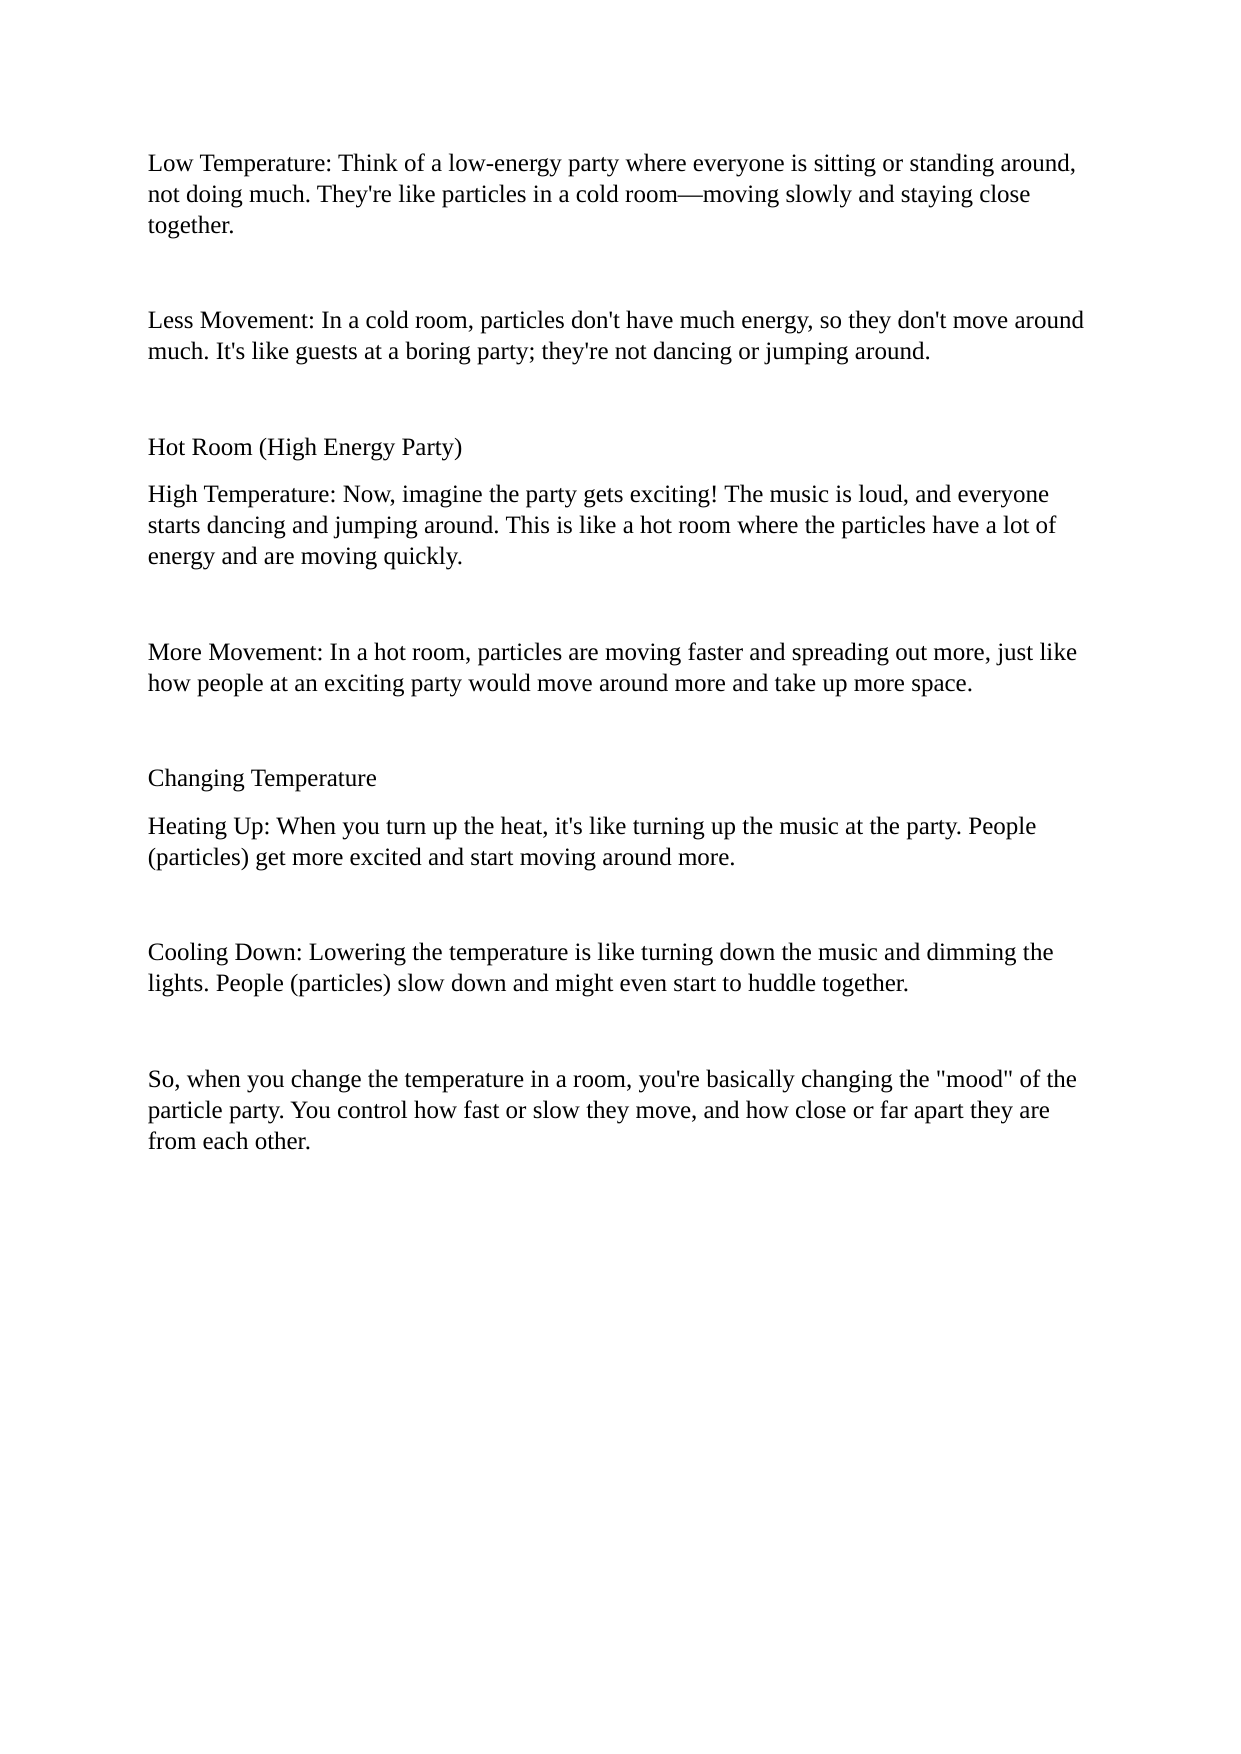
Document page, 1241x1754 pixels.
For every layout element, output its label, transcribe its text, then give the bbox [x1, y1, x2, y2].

text Low Temperature: Think of a low-energy party where everyone is sitting or standing around, not doing much. They're like particles in a cold room—moving slowly and staying close together. [148, 148, 1093, 238]
text Hot Room (High Energy Party) [148, 432, 1093, 460]
text So, when you change the temperature in a room, you're basically changing the "mood" of the particle party. You control how fast or slow they move, and how close or far apart they are from each other. [148, 1064, 1093, 1155]
text High Temperature: Now, imagine the party gets exciting! The music is loud, and everyone starts dancing and jumping around. This is like a hot room where the particles have a lot of energy and are moving quickly. [148, 479, 1093, 570]
text Less Movement: In a cold room, particles don't have much energy, so they don't move around much. It's like guests at a boring party; they're not dancing or jumping around. [148, 305, 1093, 365]
text Heating Up: When you turn up the heat, it's like turning up the music at the party. People (particles) get more excited and start moving around more. [148, 811, 1093, 871]
text More Movement: In a hot room, particles are moving faster and spreading out more, just like how people at an exciting party would move around more and take up more space. [148, 637, 1093, 697]
text Cooling Down: Lowering the temperature is like turning down the music and dimming the lights. People (particles) slow down and might even start to huddle together. [148, 937, 1093, 997]
text Changing Temperature [148, 763, 1093, 792]
